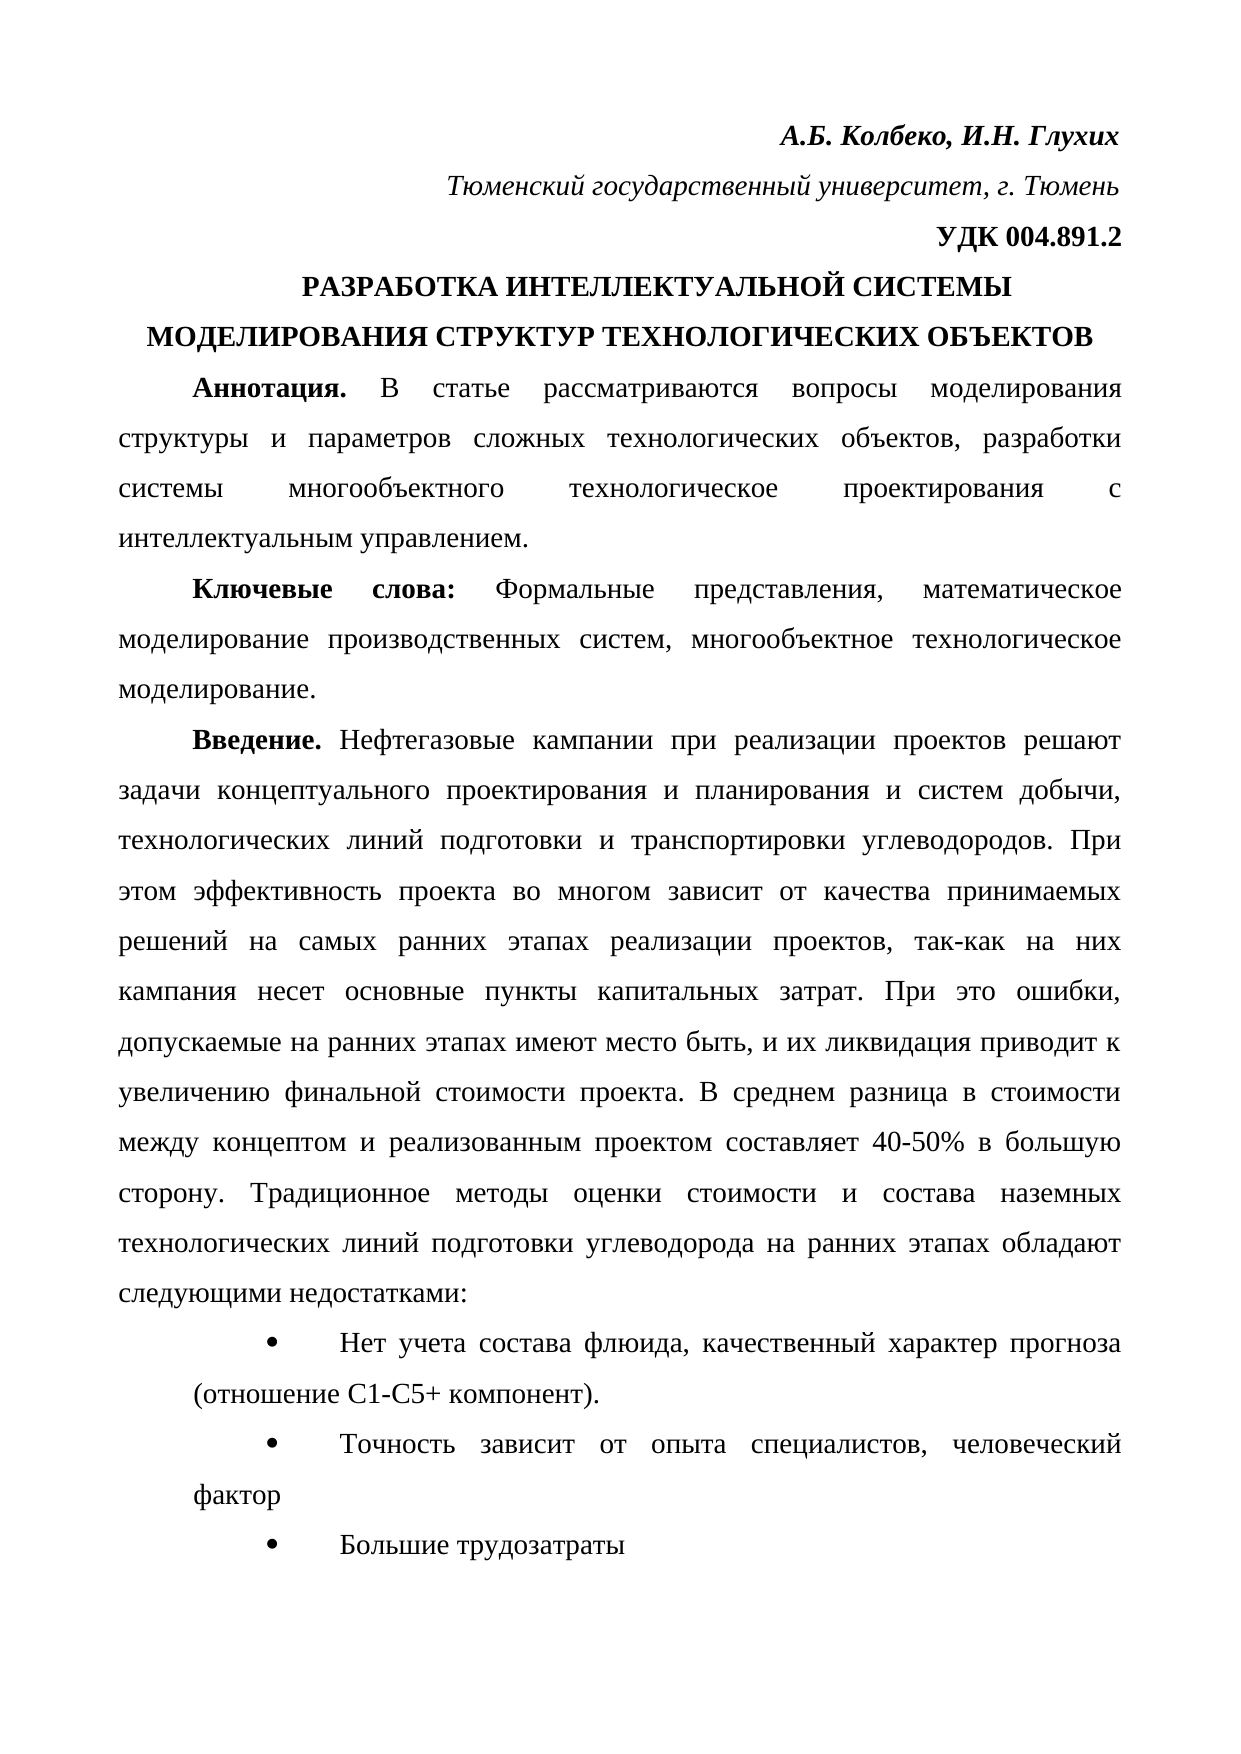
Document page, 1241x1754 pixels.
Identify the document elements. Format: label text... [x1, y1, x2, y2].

list Точность зависит от опыта специалистов, человеческий фактор [193, 1426, 1122, 1510]
text А.Б. Колбеко, И.Н. Глухих [118, 118, 1122, 152]
text Ключевые слова: Формальные представления, математическое моделирование производственных систем, многообъектное технологическое моделирование. [118, 571, 1122, 705]
text Тюменский государственный университет, г. Тюмень [118, 168, 1122, 202]
text Введение. Нефтегазовые кампании при реализации проектов решают задачи концептуального проектирования и планирования и систем добычи, технологических линий подготовки и транспортировки углеводородов. При этом эффективность проекта во многом зависит от качества принимаемых решений на самых ранних этапах реализации проектов, так-как на них кампания несет основные пункты капитальных затрат. При это ошибки, допускаемые на ранних этапах имеют место быть, и их ликвидация приводит к увеличению финальной стоимости проекта. В среднем разница в стоимости между концептом и реализованным проектом составляет 40-50% в большую сторону. Традиционное методы оценки стоимости и состава наземных технологических линий подготовки углеводорода на ранних этапах обладают следующими недостатками: [118, 722, 1122, 1309]
text Аннотация. В статье рассматриваются вопросы моделирования структуры и параметров сложных технологических объектов, разработки системы многообъектного технологическое проектирования с интеллектуальным управлением. [118, 370, 1122, 554]
list Большие трудозатраты [193, 1527, 1122, 1561]
list Нет учета состава флюида, качественный характер прогноза (отношение C1-C5+ компонент). [193, 1326, 1122, 1409]
text УДК 004.891.2 [118, 219, 1122, 252]
text РАЗРАБОТКА ИНТЕЛЛЕКТУАЛЬНОЙ СИСТЕМЫ МОДЕЛИРОВАНИЯ СТРУКТУР ТЕХНОЛОГИЧЕСКИХ ОБЪЕКТОВ [118, 269, 1122, 353]
